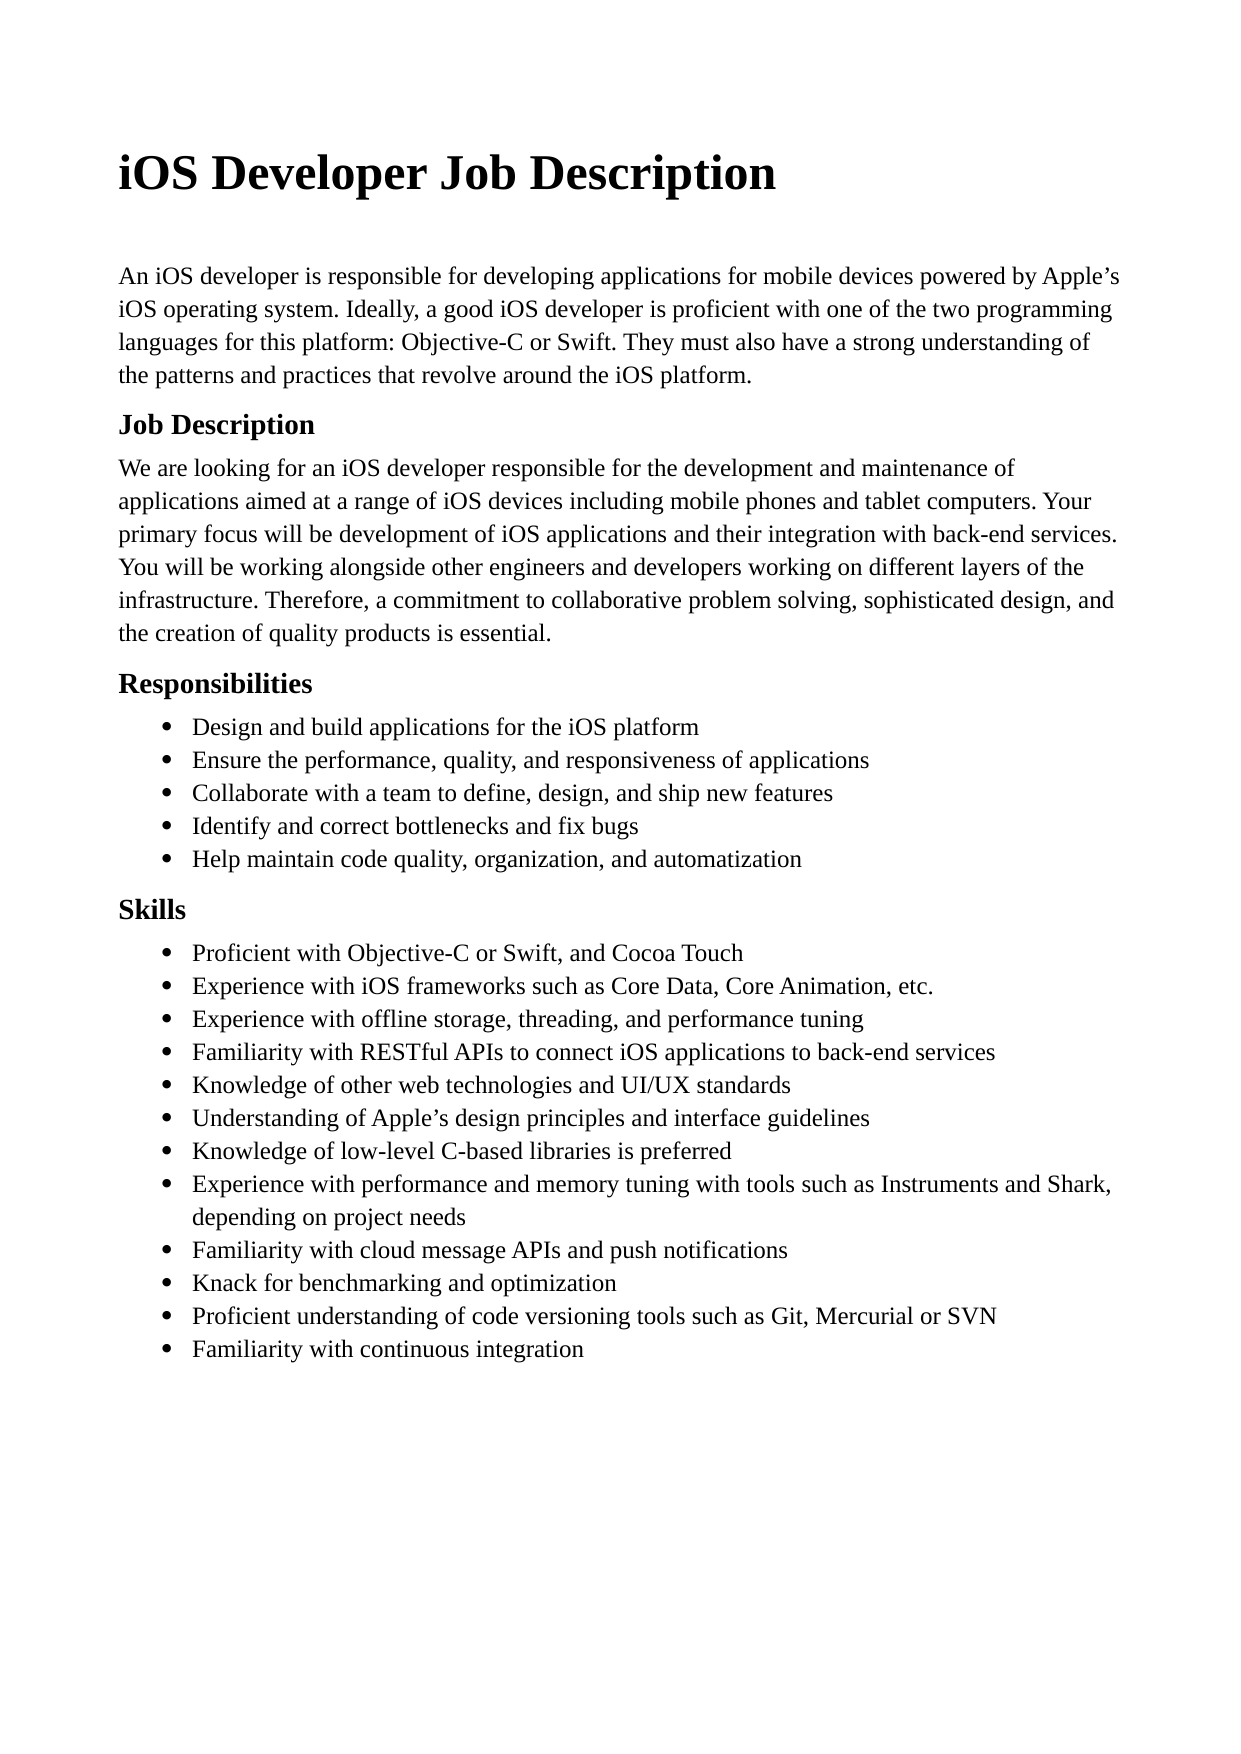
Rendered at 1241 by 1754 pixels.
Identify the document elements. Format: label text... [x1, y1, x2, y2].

list Knowledge of other web technologies and UI/UX standards [162, 1070, 1122, 1099]
list Proficient understanding of code versioning tools such as Git, Mercurial or SVN [162, 1301, 1122, 1330]
list Proficient with Objective-C or Swift, and Cocoa Touch [162, 938, 1122, 967]
list Design and build applications for the iOS platform [162, 712, 1122, 741]
list Familiarity with continuous integration [162, 1334, 1122, 1363]
list Ensure the performance, quality, and responsiveness of applications [162, 745, 1122, 774]
list Experience with iOS frameworks such as Core Data, Core Animation, etc. [162, 971, 1122, 1000]
list Identify and correct bottlenecks and fix bugs [162, 811, 1122, 840]
list Familiarity with cloud message APIs and push notifications [162, 1235, 1122, 1264]
list Help maintain code quality, organization, and automatization [162, 844, 1122, 873]
subtitle Responsibilities [118, 666, 1122, 700]
list Knowledge of low-level C-based libraries is preferred [162, 1136, 1122, 1165]
subtitle Skills [118, 892, 1122, 925]
text We are looking for an iOS developer responsible for the development and maintenance of applications aimed at a range of iOS devices including mobile phones and tablet computers. Your primary focus will be development of iOS applications and their integration with back-end services. You will be working alongside other engineers and developers working on different layers of the infrastructure. Therefore, a commitment to collaborative problem solving, sophisticated design, and the creation of quality products is essential. [118, 453, 1122, 647]
list Collaborate with a team to define, design, and ship new features [162, 778, 1122, 807]
list Knack for benchmarking and optimization [162, 1268, 1122, 1297]
subtitle Job Description [118, 407, 1122, 441]
list Familiarity with RESTful APIs to connect iOS applications to back-end services [162, 1037, 1122, 1066]
list Experience with performance and memory tuning with tools such as Instruments and Shark, depending on project needs [162, 1169, 1122, 1231]
subtitle iOS Developer Job Description [118, 143, 1122, 201]
list Experience with offline storage, threading, and performance tuning [162, 1004, 1122, 1033]
text An iOS developer is responsible for developing applications for mobile devices powered by Apple’s iOS operating system. Ideally, a good iOS developer is proficient with one of the two programming languages for this platform: Objective-C or Swift. They must also have a strong understanding of the patterns and practices that revolve around the iOS platform. [118, 261, 1122, 388]
list Understanding of Apple’s design principles and interface guidelines [162, 1103, 1122, 1132]
